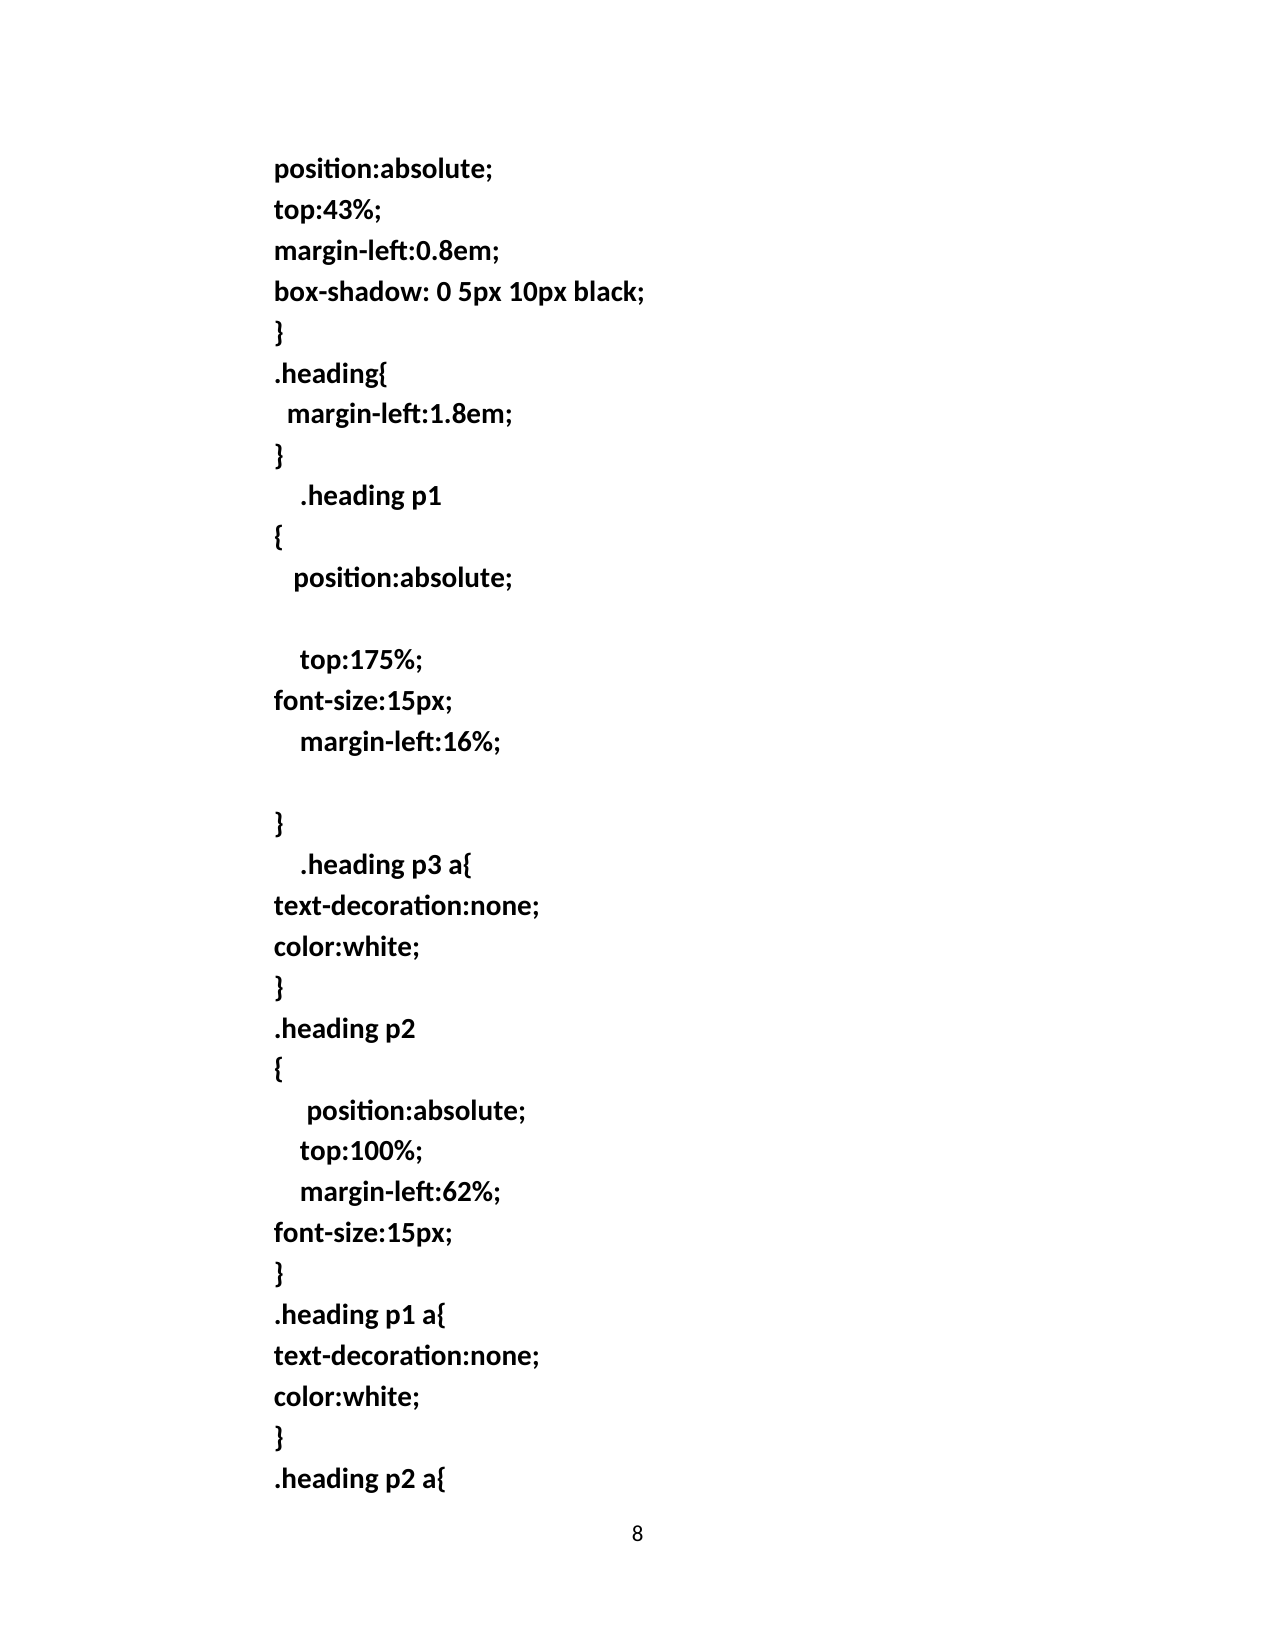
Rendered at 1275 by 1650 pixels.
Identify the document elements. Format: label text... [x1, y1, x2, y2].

list text-decoration:none; [273, 1337, 1125, 1373]
list font-size:15px; [273, 682, 1125, 718]
list .heading p2 [273, 1010, 1125, 1045]
list } [273, 805, 1125, 841]
list top:175%; [273, 641, 1125, 677]
list } [273, 314, 1125, 349]
list top:43%; [273, 191, 1125, 227]
list .heading{ [273, 355, 1125, 390]
list top:100%; [273, 1132, 1125, 1168]
list box-shadow: 0 5px 10px black; [273, 273, 1125, 308]
list .heading p1 a{ [273, 1296, 1125, 1332]
list margin-left:62%; [273, 1173, 1125, 1209]
list margin-left:1.8em; [273, 396, 1125, 431]
list position:absolute; [273, 559, 1125, 595]
list } [273, 437, 1125, 472]
list color:white; [273, 928, 1125, 963]
list font-size:15px; [273, 1214, 1125, 1250]
list margin-left:0.8em; [273, 232, 1125, 267]
list .heading p1 [273, 477, 1125, 513]
list } [273, 1255, 1125, 1291]
list text-decoration:none; [273, 887, 1125, 922]
list .heading p2 a{ [273, 1460, 1125, 1496]
list position:absolute; [273, 150, 1125, 186]
list margin-left:16%; [273, 723, 1125, 759]
list .heading p3 a{ [273, 846, 1125, 882]
list { [273, 518, 1125, 554]
list } [273, 1419, 1125, 1455]
list color:white; [273, 1378, 1125, 1414]
list position:absolute; [273, 1092, 1125, 1127]
list } [273, 969, 1125, 1004]
list { [273, 1051, 1125, 1086]
